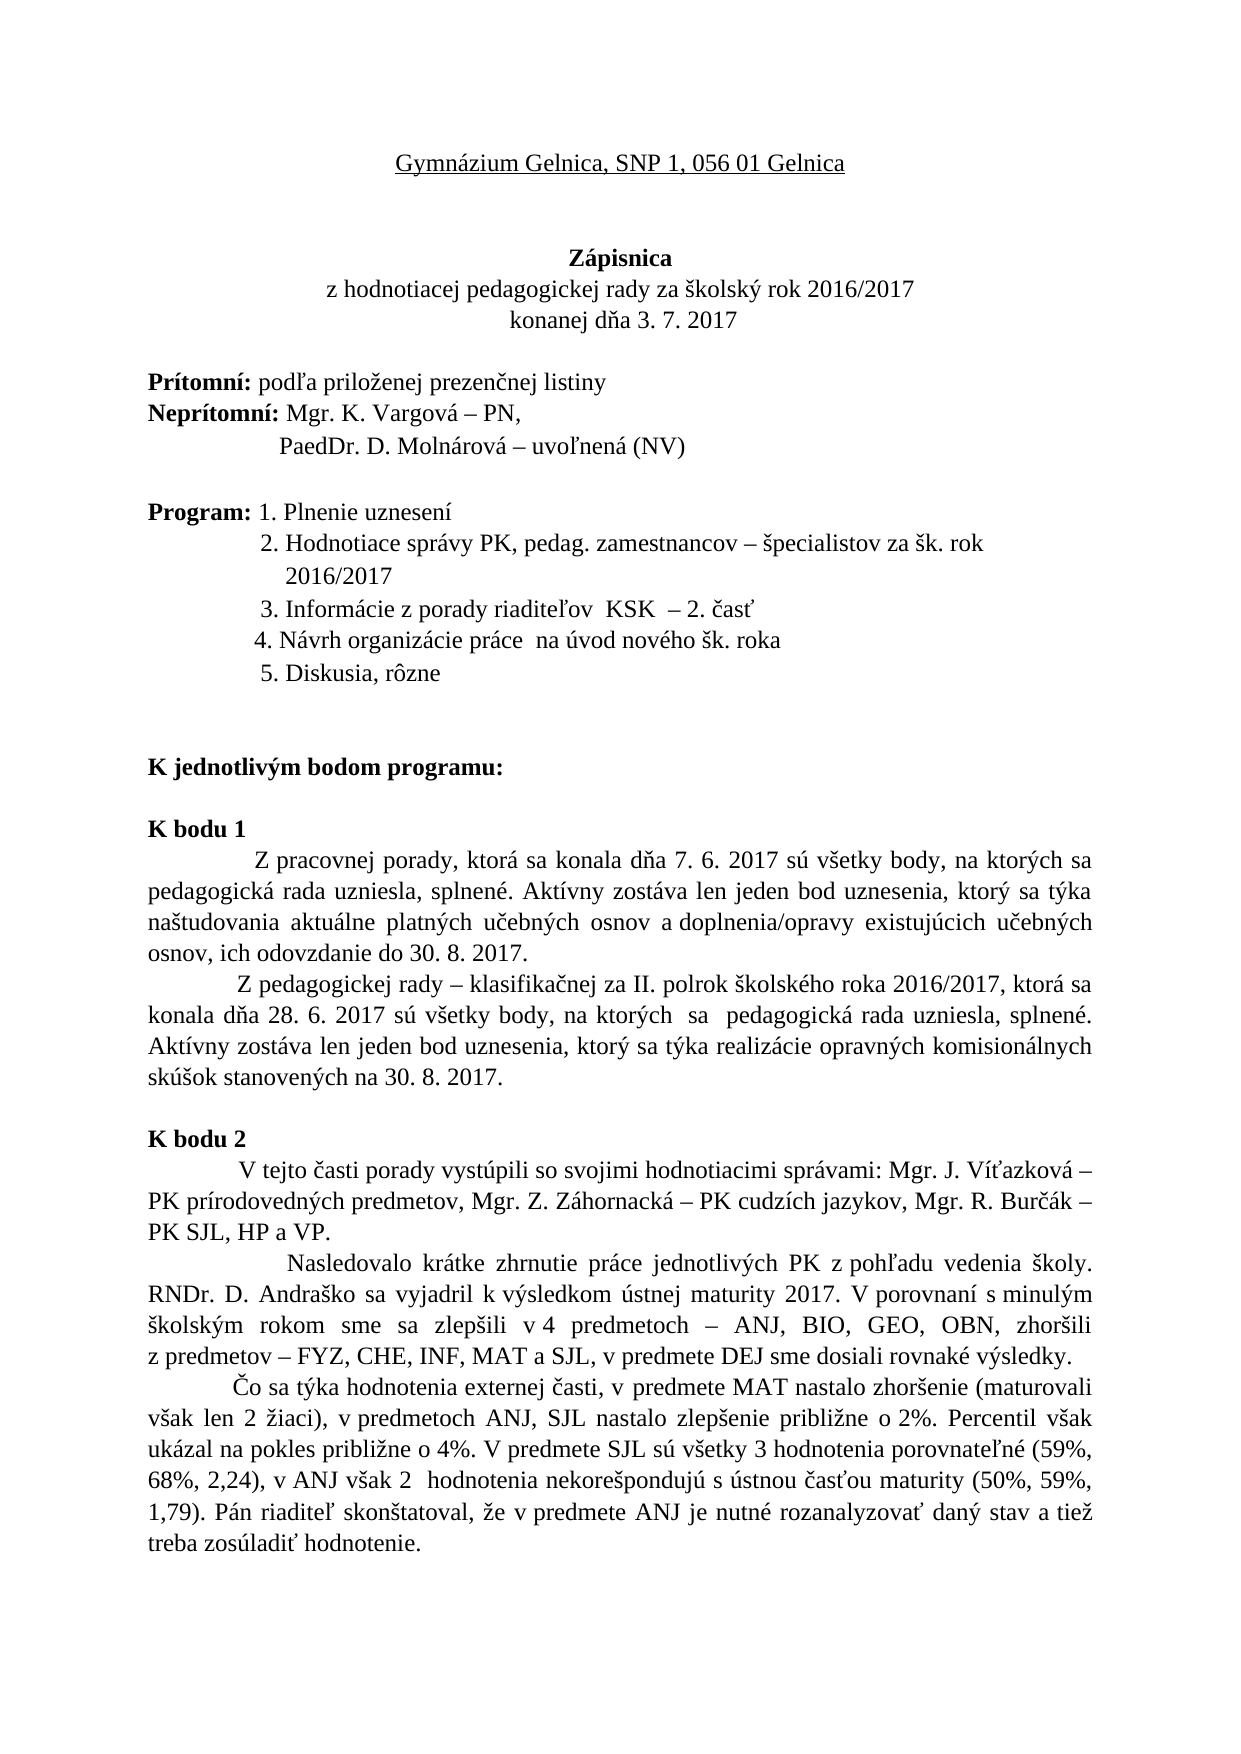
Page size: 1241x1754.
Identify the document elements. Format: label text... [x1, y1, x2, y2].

text K jednotlivým bodom programu: [148, 752, 1093, 780]
text 2. Hodnotiace správy PK, pedag. zamestnancov – špecialistov za šk. rok [148, 528, 1093, 557]
text z hodnotiacej pedagogickej rady za školský rok 2016/2017 [148, 274, 1093, 303]
text 2016/2017 [148, 561, 1093, 590]
text Z pedagogickej rady – klasifikačnej za II. polrok školského roka 2016/2017, ktorá sa konala dňa 28. 6. 2017 sú všetky body, na ktorých sa pedagogická rada uzniesla, splnené. Aktívny zostáva len jeden bod uznesenia, ktorý sa týka realizácie opravných komisionálnych skúšok stanovených na 30. 8. 2017. [148, 969, 1093, 1091]
text Zápisnica [148, 243, 1093, 272]
text Gymnázium Gelnica, SNP 1, 056 01 Gelnica [148, 148, 1093, 176]
text Program: 1. Plnenie uznesení [148, 497, 1093, 526]
text Nasledovalo krátke zhrnutie práce jednotlivých PK z pohľadu vedenia školy. RNDr. D. Andraško sa vyjadril k výsledkom ústnej maturity 2017. V porovnaní s minulým školským rokom sme sa zlepšili v 4 predmetoch – ANJ, BIO, GEO, OBN, zhoršili z predmetov – FYZ, CHE, INF, MAT a SJL, v predmete DEJ sme dosiali rovnaké výsledky. [148, 1248, 1093, 1370]
text 4. Návrh organizácie práce na úvod nového šk. roka [148, 625, 1093, 654]
text PaedDr. D. Molnárová – uvoľnená (NV) [148, 431, 1093, 460]
text Prítomní: podľa priloženej prezenčnej listiny [148, 367, 1093, 396]
text V tejto časti porady vystúpili so svojimi hodnotiacimi správami: Mgr. J. Víťazková – PK prírodovedných predmetov, Mgr. Z. Záhornacká – PK cudzích jazykov, Mgr. R. Burčák – PK SJL, HP a VP. [148, 1155, 1093, 1246]
text K bodu 2 [148, 1124, 1093, 1153]
text Z pracovnej porady, ktorá sa konala dňa 7. 6. 2017 sú všetky body, na ktorých sa pedagogická rada uzniesla, splnené. Aktívny zostáva len jeden bod uznesenia, ktorý sa týka naštudovania aktuálne platných učebných osnov a doplnenia/opravy existujúcich učebných osnov, ich odovzdanie do 30. 8. 2017. [148, 845, 1093, 967]
text konanej dňa 3. 7. 2017 [148, 305, 1093, 334]
text K bodu 1 [148, 814, 1093, 842]
text Čo sa týka hodnotenia externej časti, v predmete MAT nastalo zhoršenie (maturovali však len 2 žiaci), v predmetoch ANJ, SJL nastalo zlepšenie približne o 2%. Percentil však ukázal na pokles približne o 4%. V predmete SJL sú všetky 3 hodnotenia porovnateľné (59%, 68%, 2,24), v ANJ však 2 hodnotenia nekorešpondujú s ústnou časťou maturity (50%, 59%, 1,79). Pán riaditeľ skonštatoval, že v predmete ANJ je nutné rozanalyzovať daný stav a tiež treba zosúladiť hodnotenie. [148, 1372, 1093, 1556]
text Neprítomní: Mgr. K. Vargová – PN, [148, 398, 1093, 427]
text 5. Diskusia, rôzne [148, 658, 1093, 687]
text 3. Informácie z porady riaditeľov KSK – 2. časť [148, 594, 1093, 623]
